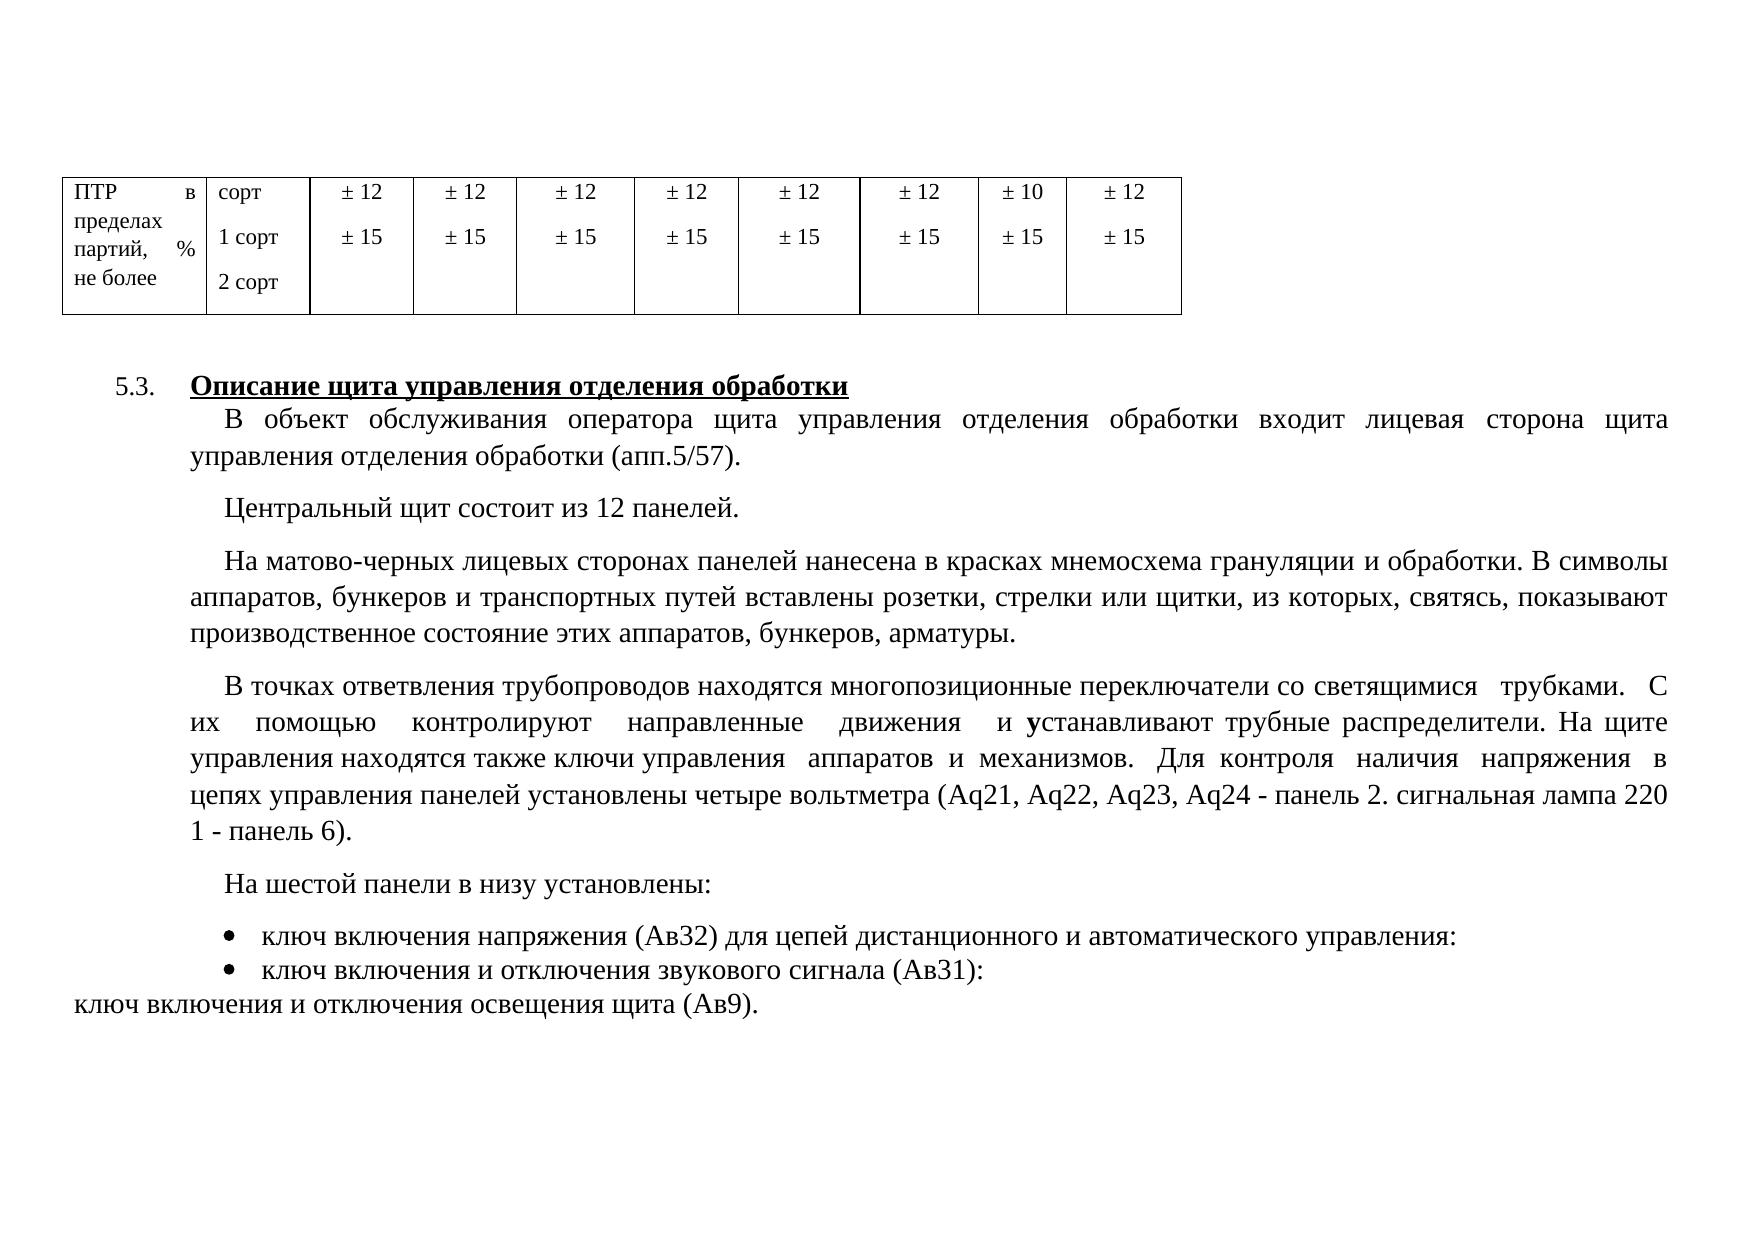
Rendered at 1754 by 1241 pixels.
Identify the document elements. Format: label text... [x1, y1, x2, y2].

list Описание щита управления отделения обработки [115, 368, 1681, 401]
table_cell ± 8 ± 12 ± 15 [517, 178, 634, 314]
table_cell ± 8 ± 12 ± 15 [1067, 178, 1181, 314]
table_cell ± 6 ± 10 ± 15 [979, 178, 1066, 314]
list ключ включения напряжения (Ав32) для цепей дистанционного и автоматического управления: [224, 918, 1668, 952]
table_cell ± 6 ± 12 ± 15 [414, 178, 516, 314]
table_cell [63, 178, 206, 314]
text В объект обслуживания оператора щита управления отделения обработки входит лицевая сторона щита управления отделения обработки (апп.5/57). [190, 401, 1668, 471]
text В точках ответвления трубопроводов находятся многопозиционные переключатели со светящимися трубками. С их помощью контролируют направленные движения и устанавливают трубные распределители. На щите управления находятся также ключи управления аппаратов и механизмов. Для контроля наличия напряжения в цепях управления панелей установлены четыре вольтметра (Aq21, Aq22, Aq23, Aq24 - панель 2. сигнальная лампа 220 1 - панель 6). [190, 668, 1668, 846]
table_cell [207, 178, 309, 314]
table_cell ± 6 ± 12 ± 15 [635, 178, 738, 314]
table_cell ± 8 ± 12 ± 15 [861, 178, 978, 314]
text Центральный щит состоит из 12 панелей. [190, 490, 1668, 524]
text На матово-черных лицевых сторонах панелей нанесена в красках мнемосхема грануляции и обработки. В символы аппаратов, бункеров и транспортных путей вставлены розетки, стрелки или щитки, из которых, святясь, показывают производственное состояние этих аппаратов, бункеров, арматуры. [190, 543, 1668, 649]
text На шестой панели в низу установлены: [190, 866, 1668, 899]
table_cell ± 6 ± 12 ± 15 [739, 178, 859, 314]
text ключ включения и отключения освещения щита (Ав9). [74, 986, 1668, 1019]
list ключ включения и отключения звукового сигнала (Ав31): [224, 952, 1668, 986]
table_cell ± 6 ± 12 ± 15 [311, 178, 413, 314]
